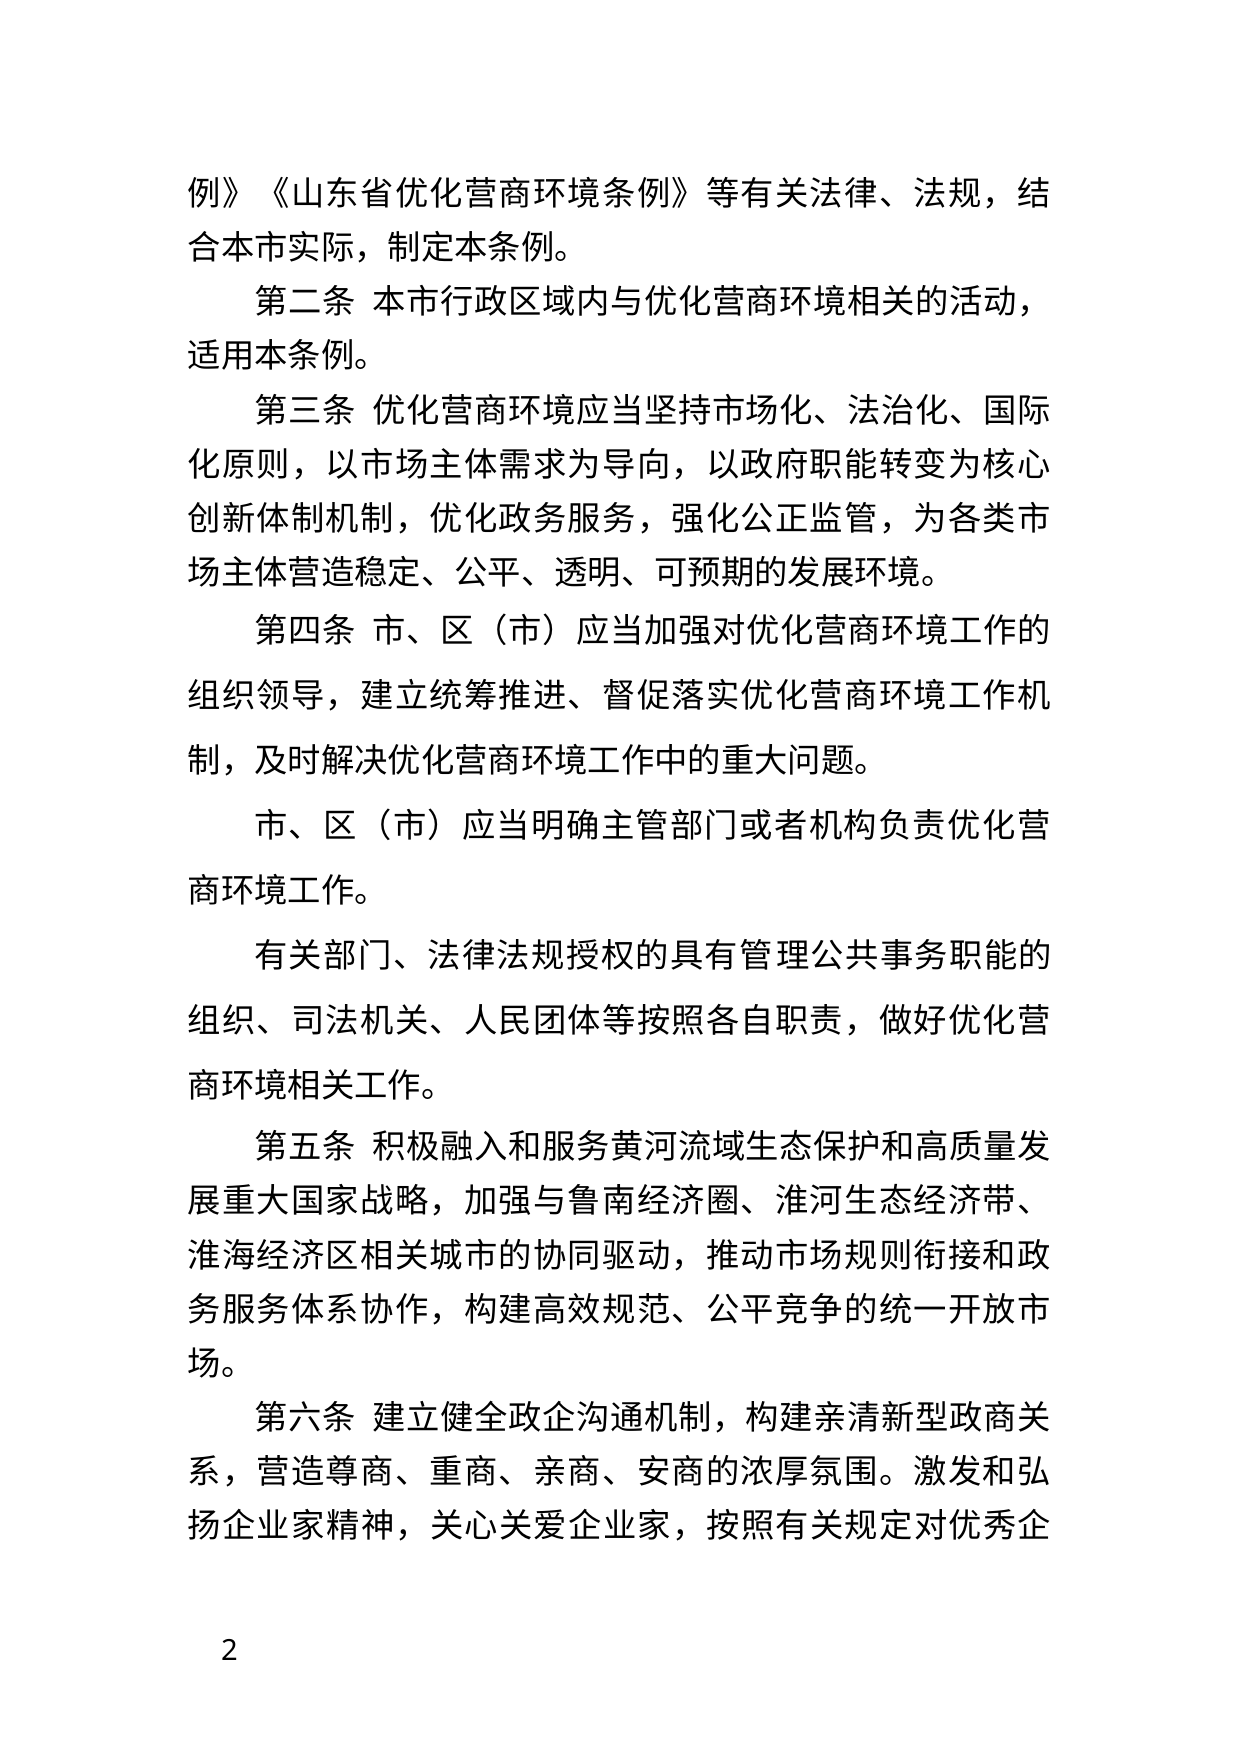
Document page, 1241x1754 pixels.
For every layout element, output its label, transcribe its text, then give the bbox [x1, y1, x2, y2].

text 第四条 市、区（市）应当加强对优化营商环境工作的组织领导，建立统筹推进、督促落实优化营商环境工作机制，及时解决优化营商环境工作中的重大问题。 [187, 595, 1053, 790]
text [187, 1386, 1053, 1549]
text 第二条 本市行政区域内与优化营商环境相关的活动，适用本条例。 [187, 270, 1053, 379]
text 第三条 优化营商环境应当坚持市场化、法治化、国际化原则，以市场主体需求为导向，以政府职能转变为核心，创新体制机制，优化政务服务，强化公正监管，为各类市场主体营造稳定、公平、透明、可预期的发展环境。 [187, 379, 1053, 595]
text 第五条 积极融入和服务黄河流域生态保护和高质量发展重大国家战略，加强与鲁南经济圈、淮河生态经济带、淮海经济区相关城市的协同驱动，推动市场规则衔接和政务服务体系协作，构建高效规范、公平竞争的统一开放市场。 [187, 1115, 1053, 1386]
text 市、区（市）应当明确主管部门或者机构负责优化营商环境工作。 [187, 790, 1053, 920]
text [187, 162, 1053, 270]
text 有关部门、法律法规授权的具有管理公共事务职能的组织、司法机关、人民团体等按照各自职责，做好优化营商环境相关工作。 [187, 920, 1053, 1115]
